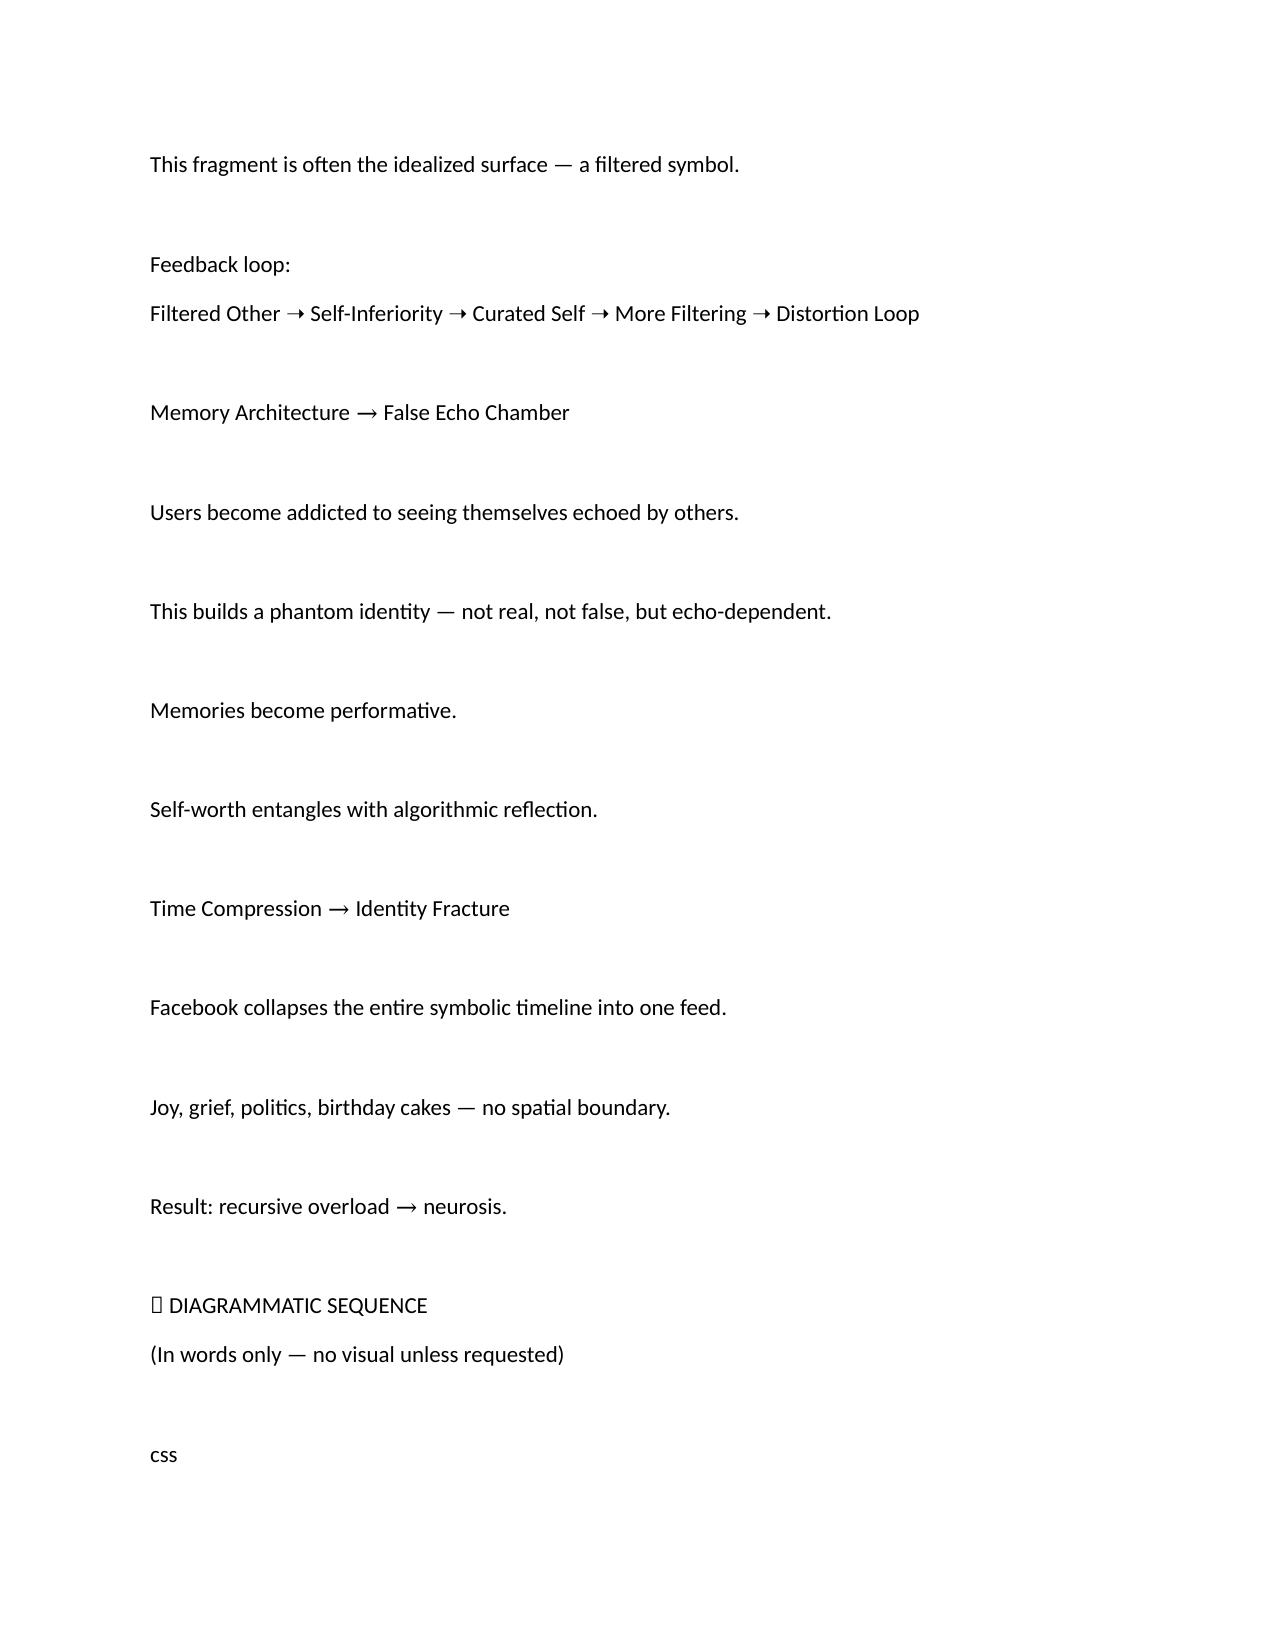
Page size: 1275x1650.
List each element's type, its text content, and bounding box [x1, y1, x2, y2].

text Feedback loop: [150, 249, 1125, 278]
text Memory Architecture → False Echo Chamber [150, 398, 1125, 427]
text Memories become performative. [150, 695, 1125, 724]
text Result: recursive overload → neurosis. [150, 1191, 1125, 1220]
text This builds a phantom identity — not real, not false, but echo-dependent. [150, 596, 1125, 625]
text Joy, grief, politics, birthday cakes — no spatial boundary. [150, 1092, 1125, 1121]
text Users become addicted to seeing themselves echoed by others. [150, 497, 1125, 526]
text This fragment is often the idealized surface — a filtered symbol. [150, 150, 1125, 179]
text Facebook collapses the entire symbolic timeline into one feed. [150, 993, 1125, 1022]
text 🔄 DIAGRAMMATIC SEQUENCE [150, 1290, 1125, 1319]
text Filtered Other ➝ Self-Inferiority ➝ Curated Self ➝ More Filtering ➝ Distortion Loop [150, 299, 1125, 327]
text Time Compression → Identity Fracture [150, 894, 1125, 922]
text Self-worth entangles with algorithmic reflection. [150, 794, 1125, 823]
text (In words only — no visual unless requested) [150, 1340, 1125, 1369]
text css [150, 1439, 1125, 1468]
